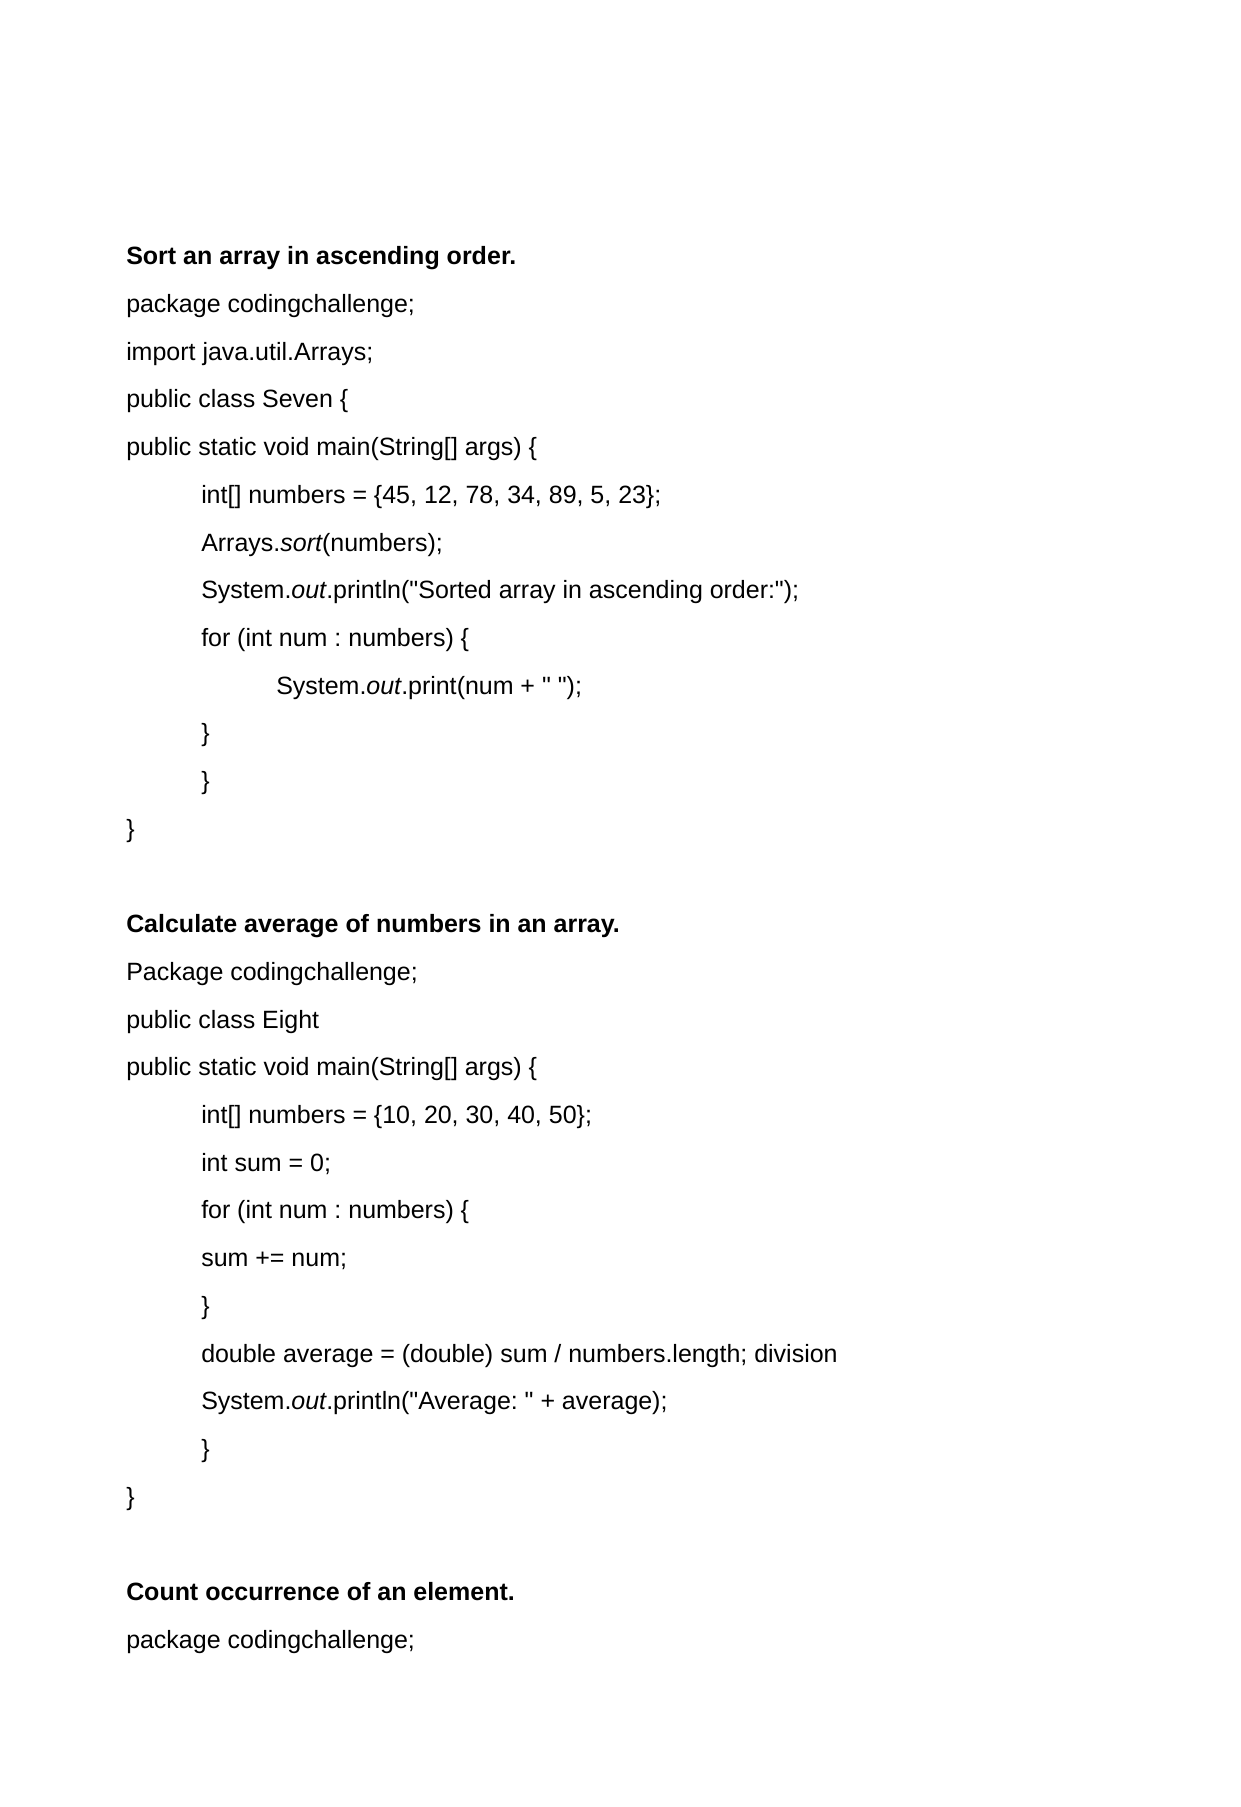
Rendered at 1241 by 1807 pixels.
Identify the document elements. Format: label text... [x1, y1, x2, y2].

text int sum = 0; [201, 1148, 1137, 1176]
text Sort an array in ascending order. [126, 241, 1137, 270]
text int[] numbers = {45, 12, 78, 34, 89, 5, 23}; [201, 480, 1137, 508]
text System.out.println("Sorted array in ascending order:"); [201, 575, 1001, 604]
text double average = (double) sum / numbers.length; division [201, 1338, 1137, 1367]
text sum += num; [201, 1243, 1137, 1272]
text Package codingchallenge; [126, 957, 1001, 986]
text } [201, 718, 1001, 747]
text Count occurrence of an element. [126, 1577, 1137, 1606]
text System.out.print(num + " "); [201, 671, 1001, 699]
text } [126, 1482, 1137, 1510]
text for (int num : numbers) { [201, 623, 1001, 652]
text import java.util.Arrays; [126, 337, 1137, 365]
text } [201, 1434, 1137, 1463]
text for (int num : numbers) { [201, 1195, 1137, 1224]
text } [126, 814, 1001, 842]
text System.out.println("Average: " + average); [201, 1386, 1137, 1415]
text public class Eight [126, 1004, 1137, 1033]
text package codingchallenge; [126, 289, 1137, 318]
text } [201, 766, 1001, 795]
text int[] numbers = {10, 20, 30, 40, 50}; [201, 1100, 1137, 1129]
text public static void main(String[] args) { [126, 432, 1137, 461]
text public class Seven { [126, 384, 1137, 413]
text } [201, 1291, 1137, 1319]
text Arrays.sort(numbers); [201, 527, 1137, 556]
text package codingchallenge; [126, 1625, 1137, 1653]
text Calculate average of numbers in an array. [126, 909, 1001, 938]
text public static void main(String[] args) { [126, 1052, 1137, 1081]
